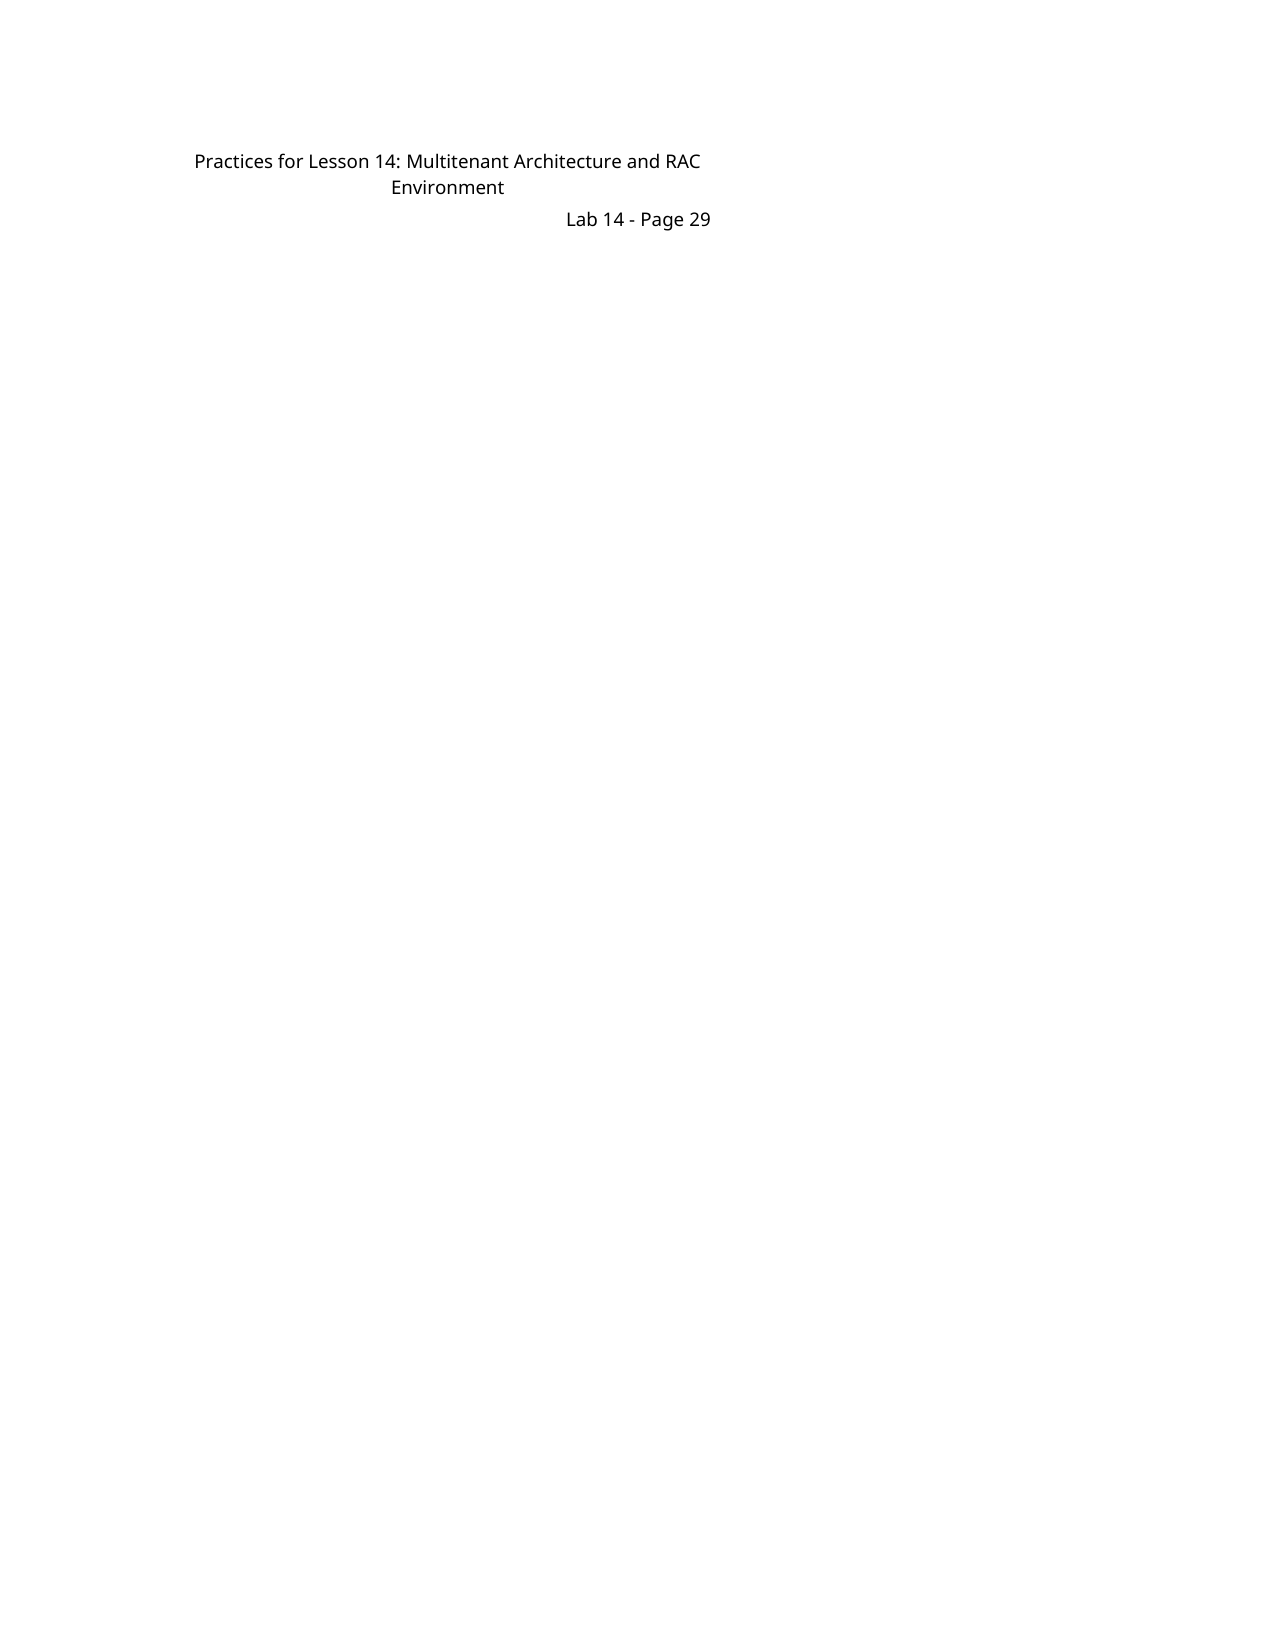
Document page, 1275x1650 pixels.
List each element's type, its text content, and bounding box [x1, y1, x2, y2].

text Lab 14 - Page 29 [149, 206, 1127, 231]
text Practices for Lesson 14: Multitenant Architecture and RAC Environment [148, 149, 746, 200]
